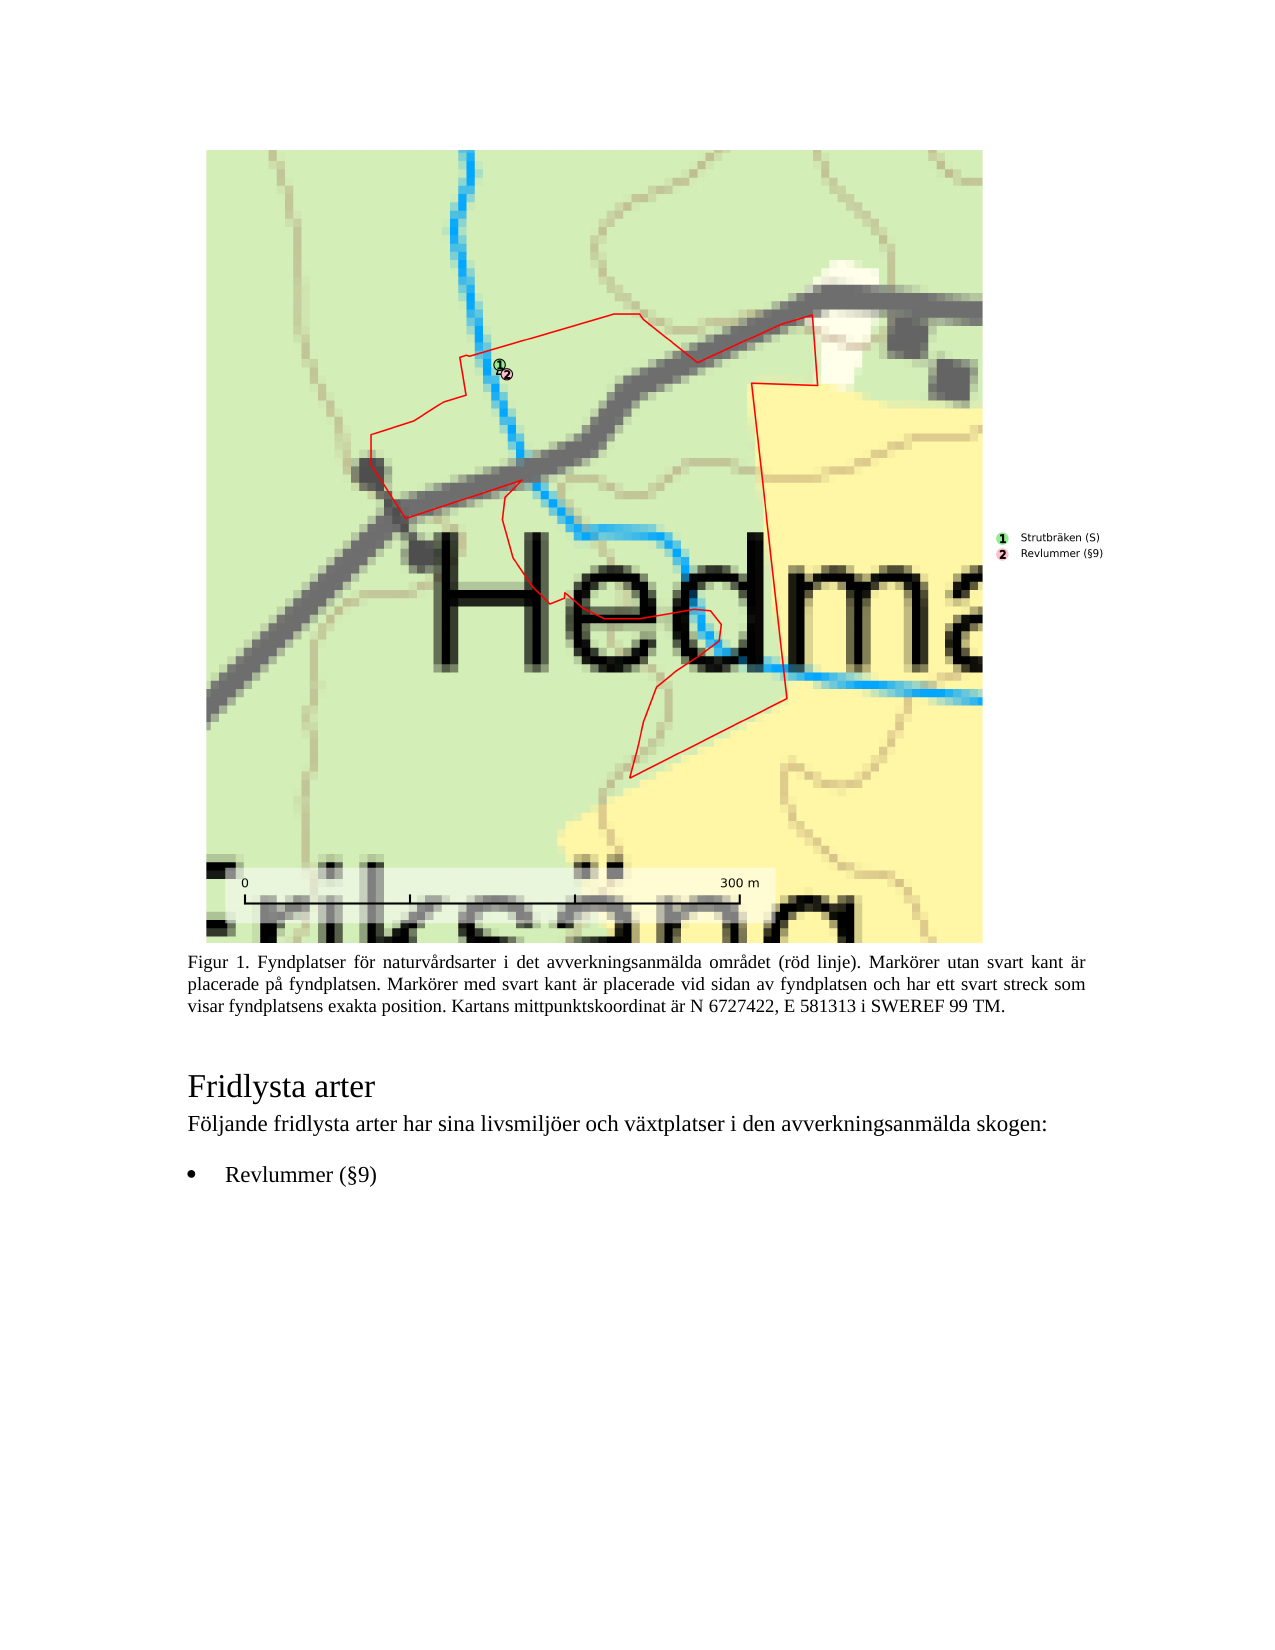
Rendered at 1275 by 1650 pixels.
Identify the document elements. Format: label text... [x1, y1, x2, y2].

text Figur 1. Fyndplatser för naturvårdsarter i det avverkningsanmälda området (röd linje). Markörer utan svart kant är placerade på fyndplatsen. Markörer med svart kant är placerade vid sidan av fyndplatsen och har ett svart streck som visar fyndplatsens exakta position. Kartans mittpunktskoordinat är N 6727422, E 581313 i SWEREF 99 TM. [187, 951, 1087, 1016]
subtitle Fridlysta arter [187, 1066, 1087, 1104]
picture [206, 150, 1107, 943]
text Följande fridlysta arter har sina livsmiljöer och växtplatser i den avverkningsanmälda skogen: [187, 1110, 1087, 1136]
list Revlummer (§9) [187, 1161, 1087, 1187]
